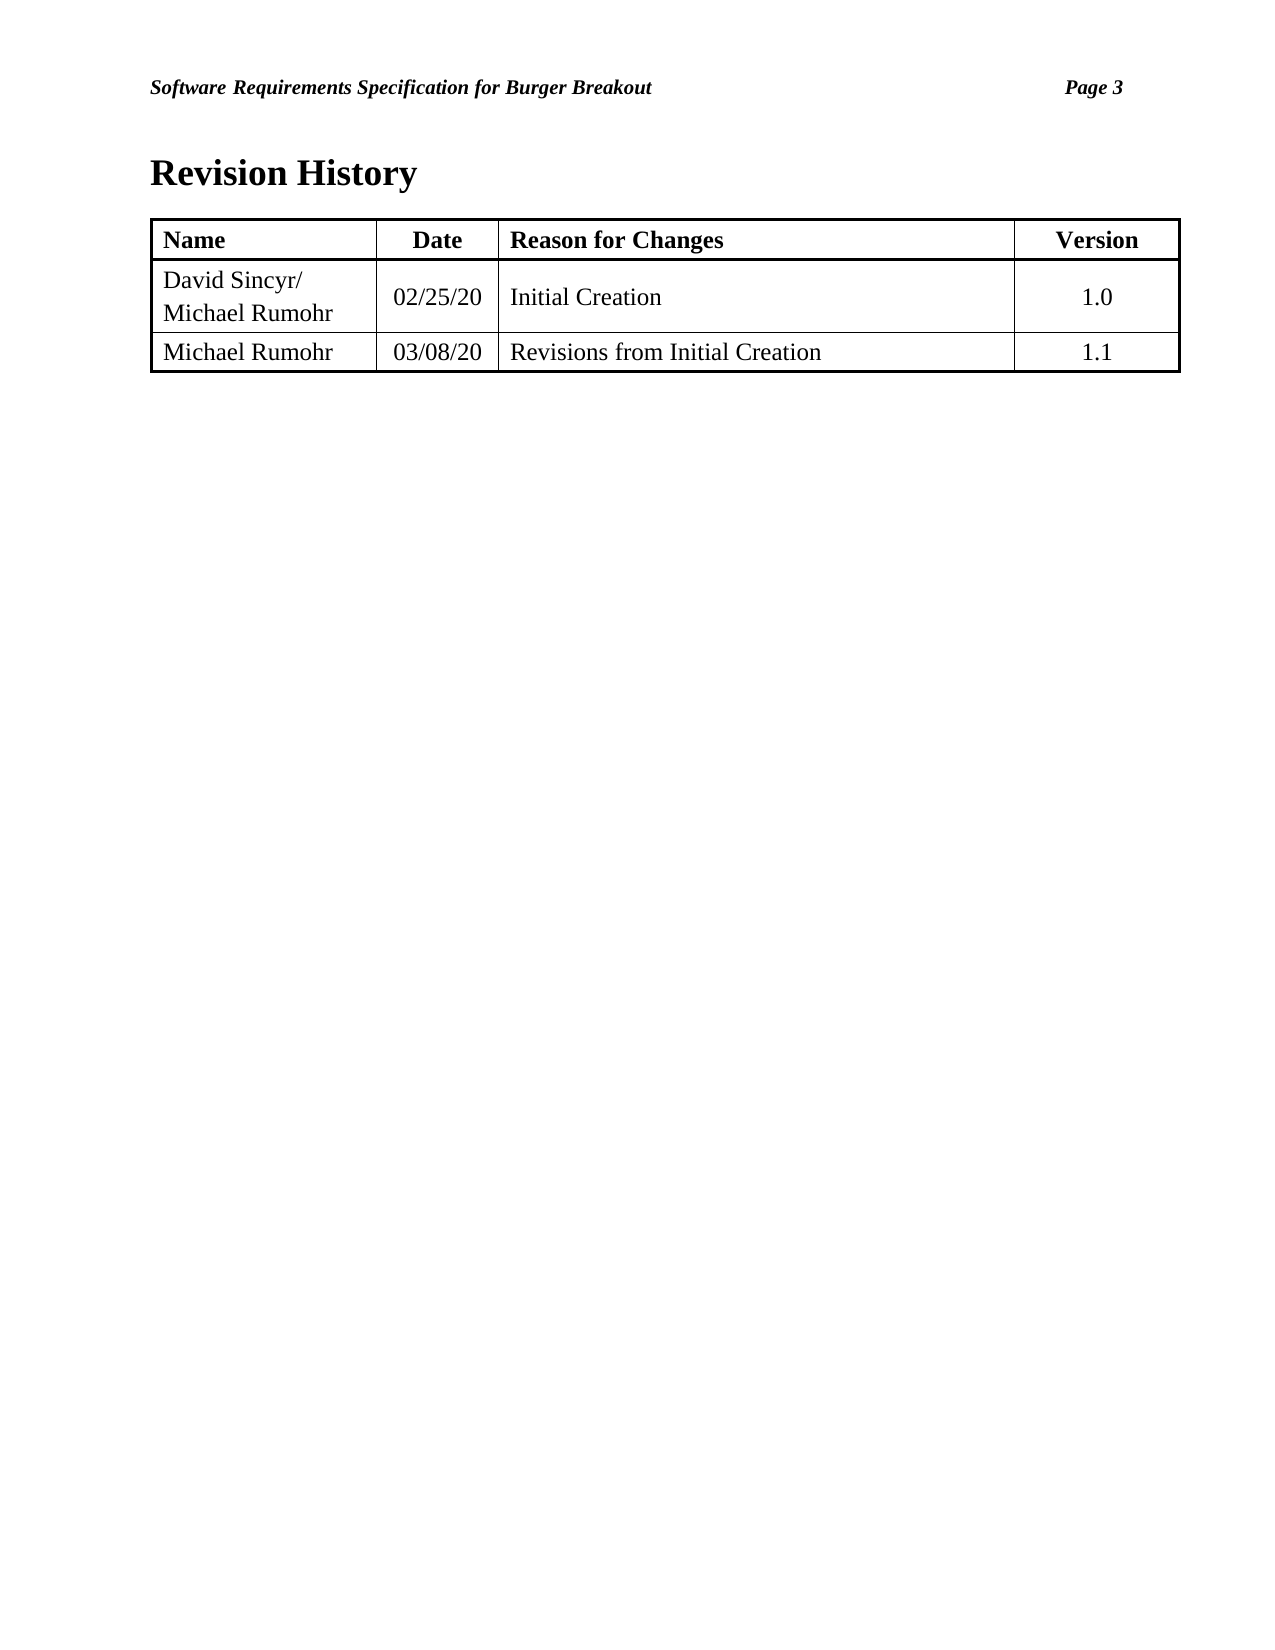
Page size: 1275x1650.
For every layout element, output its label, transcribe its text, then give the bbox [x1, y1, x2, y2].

table_cell 03/08/20 [377, 333, 498, 370]
table_cell 1.1 [1015, 333, 1178, 370]
table_header Reason for Changes [499, 221, 1014, 258]
text Revision History [150, 150, 1125, 193]
table_cell David Sincyr/ Michael Rumohr [153, 261, 376, 331]
table_cell Revisions from Initial Creation [499, 333, 1014, 370]
table_header Name [153, 221, 376, 258]
table_cell Michael Rumohr [153, 333, 376, 370]
table_cell 1.0 [1015, 261, 1178, 331]
table_cell 02/25/20 [377, 261, 498, 331]
table_header Date [377, 221, 498, 258]
table_header Version [1015, 221, 1178, 258]
table_cell Initial Creation [499, 261, 1014, 331]
